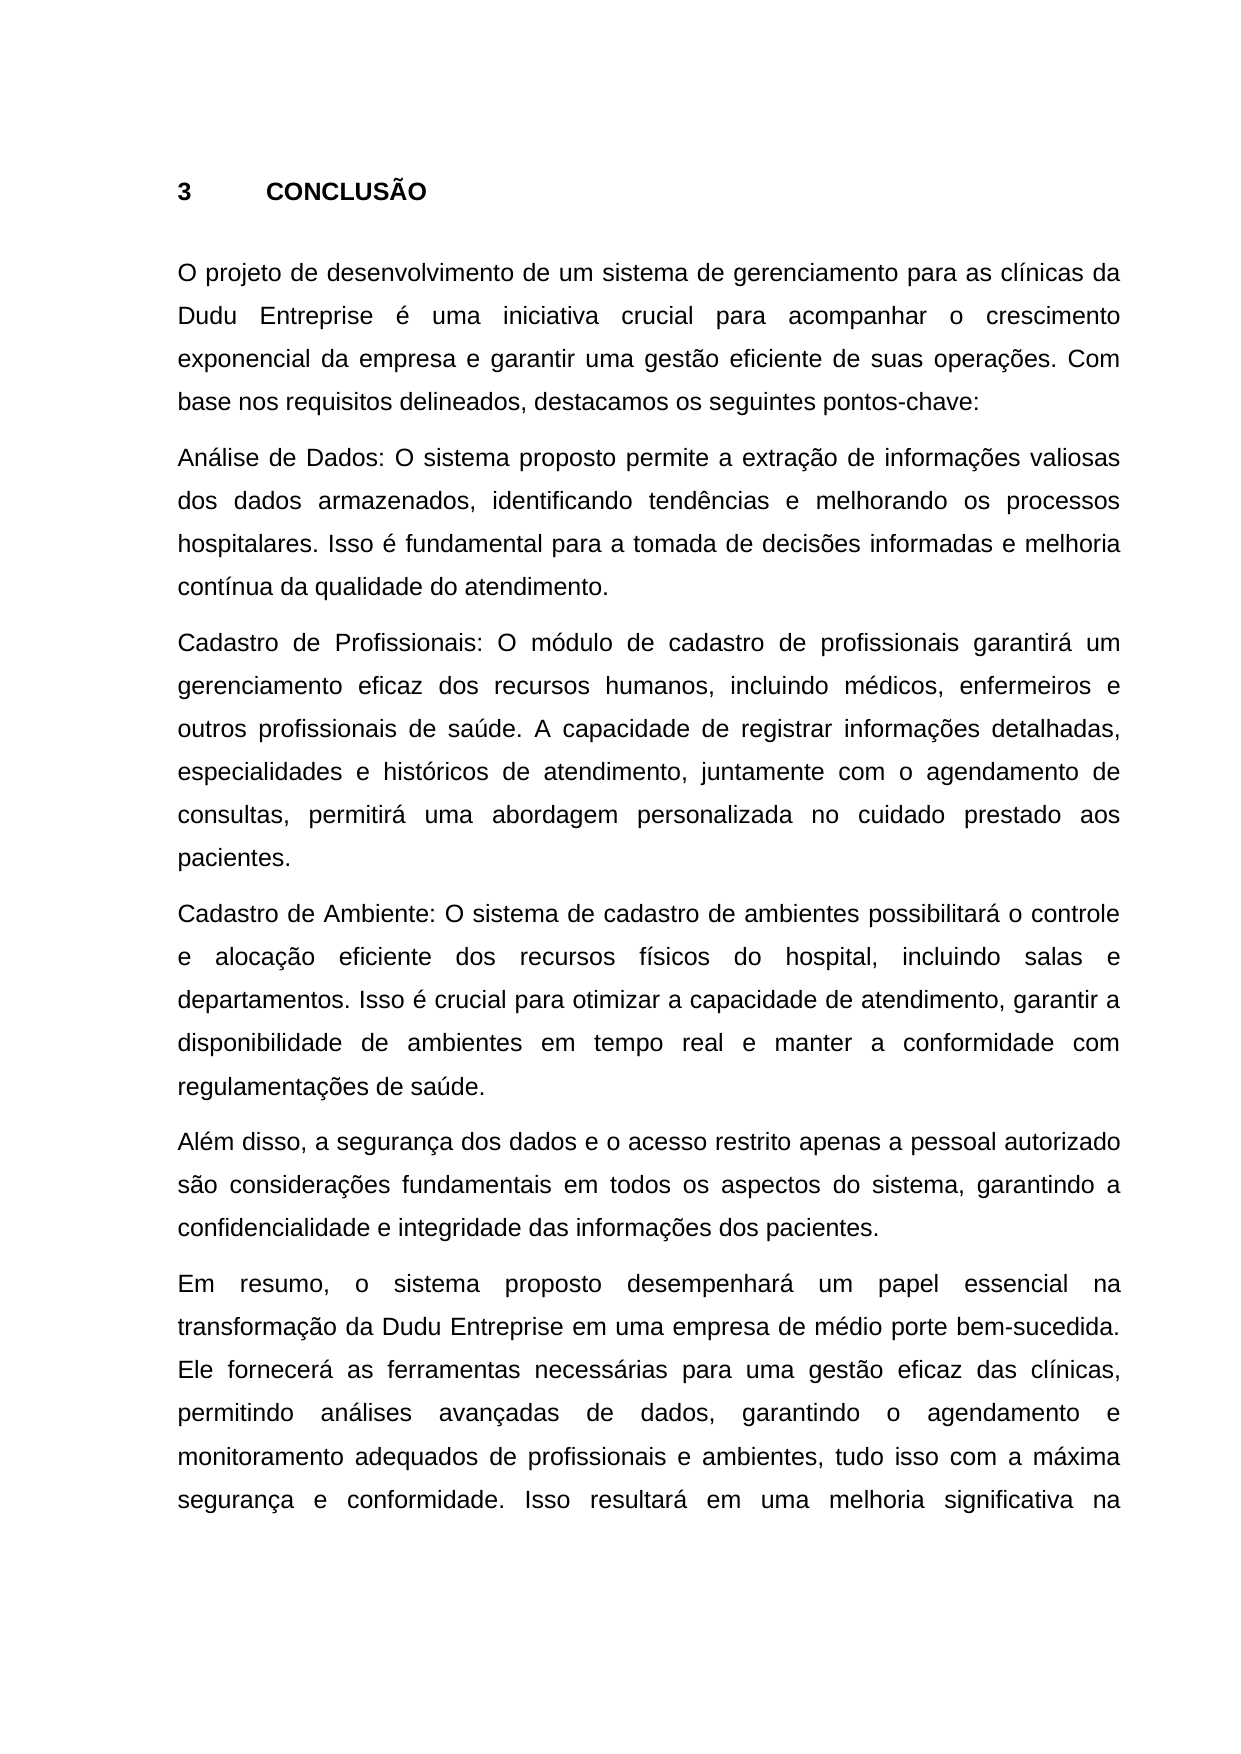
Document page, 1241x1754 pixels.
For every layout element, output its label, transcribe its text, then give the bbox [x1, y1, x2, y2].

text Cadastro de Profissionais: O módulo de cadastro de profissionais garantirá um gerenciamento eficaz dos recursos humanos, incluindo médicos, enfermeiros e outros profissionais de saúde. A capacidade de registrar informações detalhadas, especialidades e históricos de atendimento, juntamente com o agendamento de consultas, permitirá uma abordagem personalizada no cuidado prestado aos pacientes. [177, 628, 1122, 872]
text Análise de Dados: O sistema proposto permite a extração de informações valiosas dos dados armazenados, identificando tendências e melhorando os processos hospitalares. Isso é fundamental para a tomada de decisões informadas e melhoria contínua da qualidade do atendimento. [177, 443, 1122, 601]
subtitle Conclusão [177, 177, 1122, 206]
text Cadastro de Ambiente: O sistema de cadastro de ambientes possibilitará o controle e alocação eficiente dos recursos físicos do hospital, incluindo salas e departamentos. Isso é crucial para otimizar a capacidade de atendimento, garantir a disponibilidade de ambientes em tempo real e manter a conformidade com regulamentações de saúde. [177, 899, 1122, 1100]
text O projeto de desenvolvimento de um sistema de gerenciamento para as clínicas da Dudu Entreprise é uma iniciativa crucial para acompanhar o crescimento exponencial da empresa e garantir uma gestão eficiente de suas operações. Com base nos requisitos delineados, destacamos os seguintes pontos-chave: [177, 258, 1122, 416]
text Além disso, a segurança dos dados e o acesso restrito apenas a pessoal autorizado são considerações fundamentais em todos os aspectos do sistema, garantindo a confidencialidade e integridade das informações dos pacientes. [177, 1127, 1122, 1242]
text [177, 1269, 1122, 1513]
